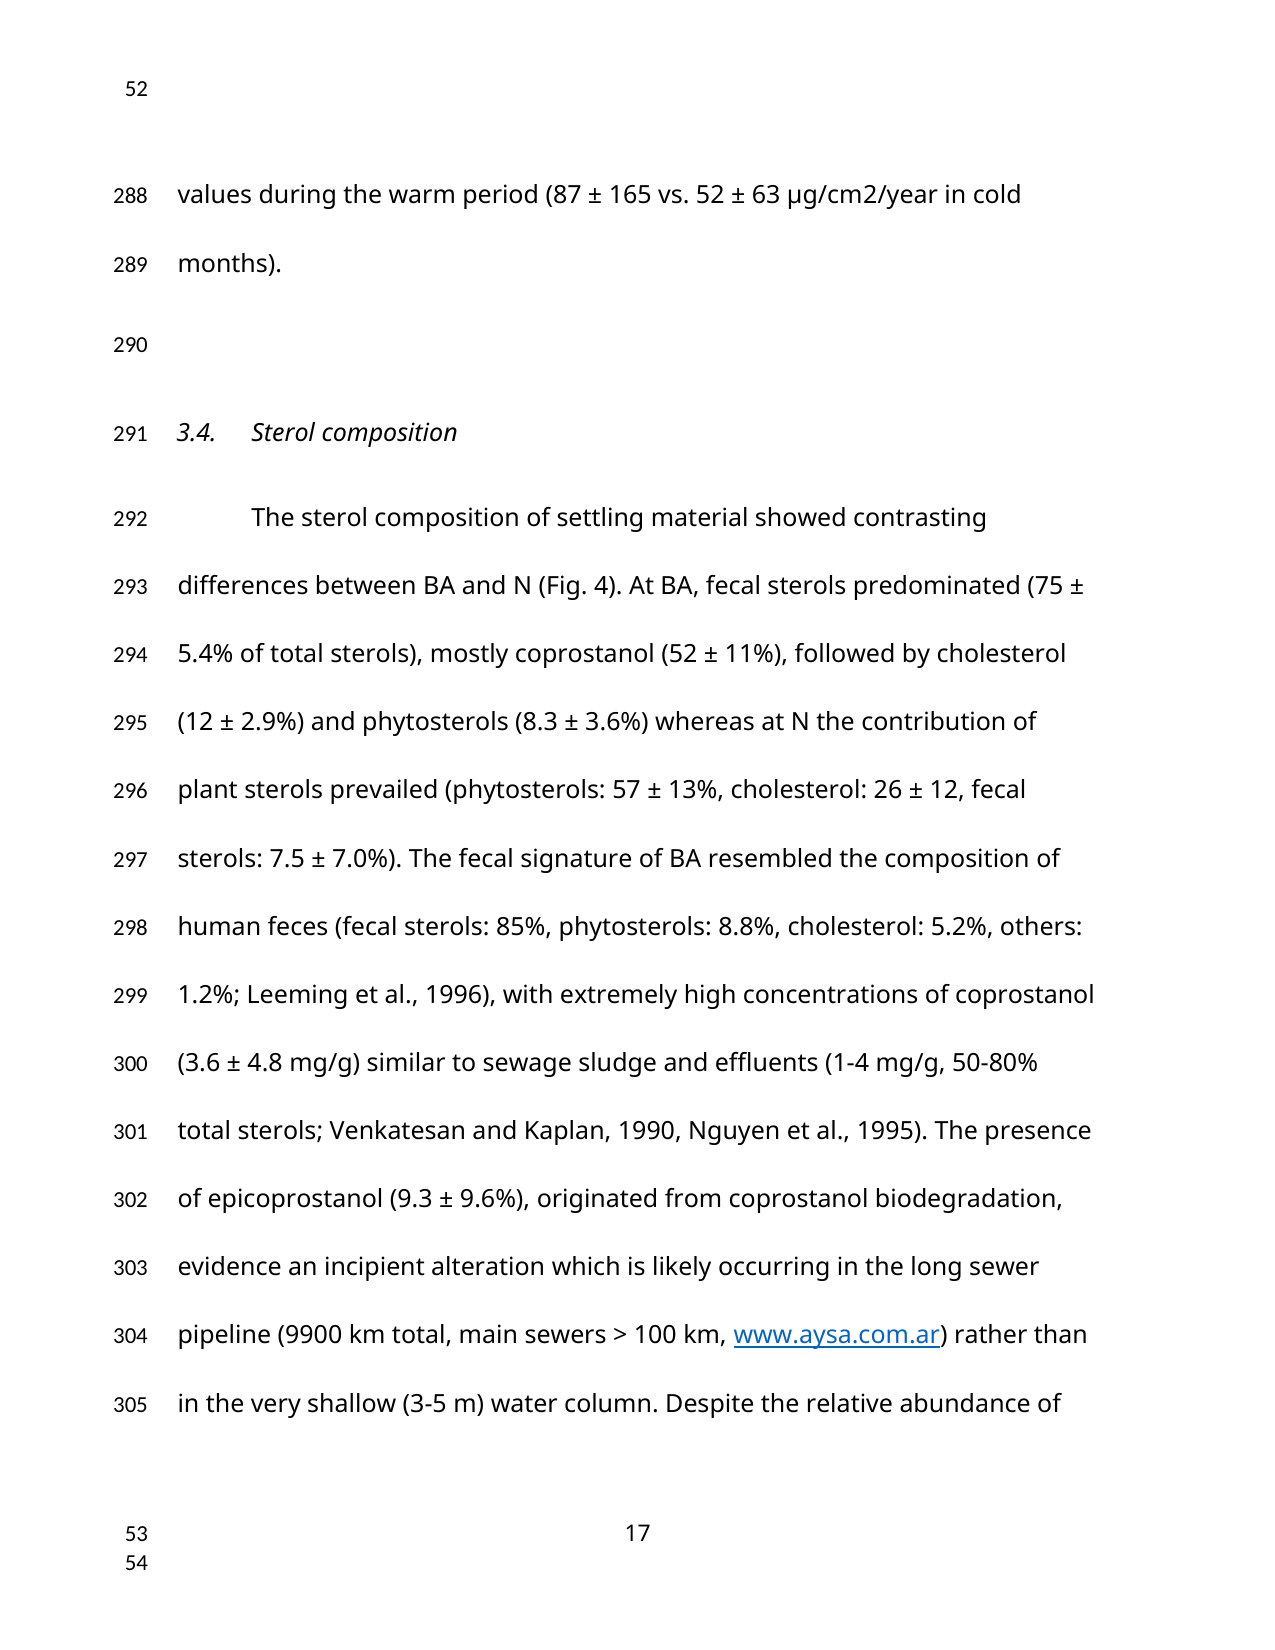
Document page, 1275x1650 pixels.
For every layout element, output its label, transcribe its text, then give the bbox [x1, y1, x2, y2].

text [177, 500, 1098, 1419]
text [177, 177, 1098, 279]
list Sterol composition [176, 415, 1098, 449]
